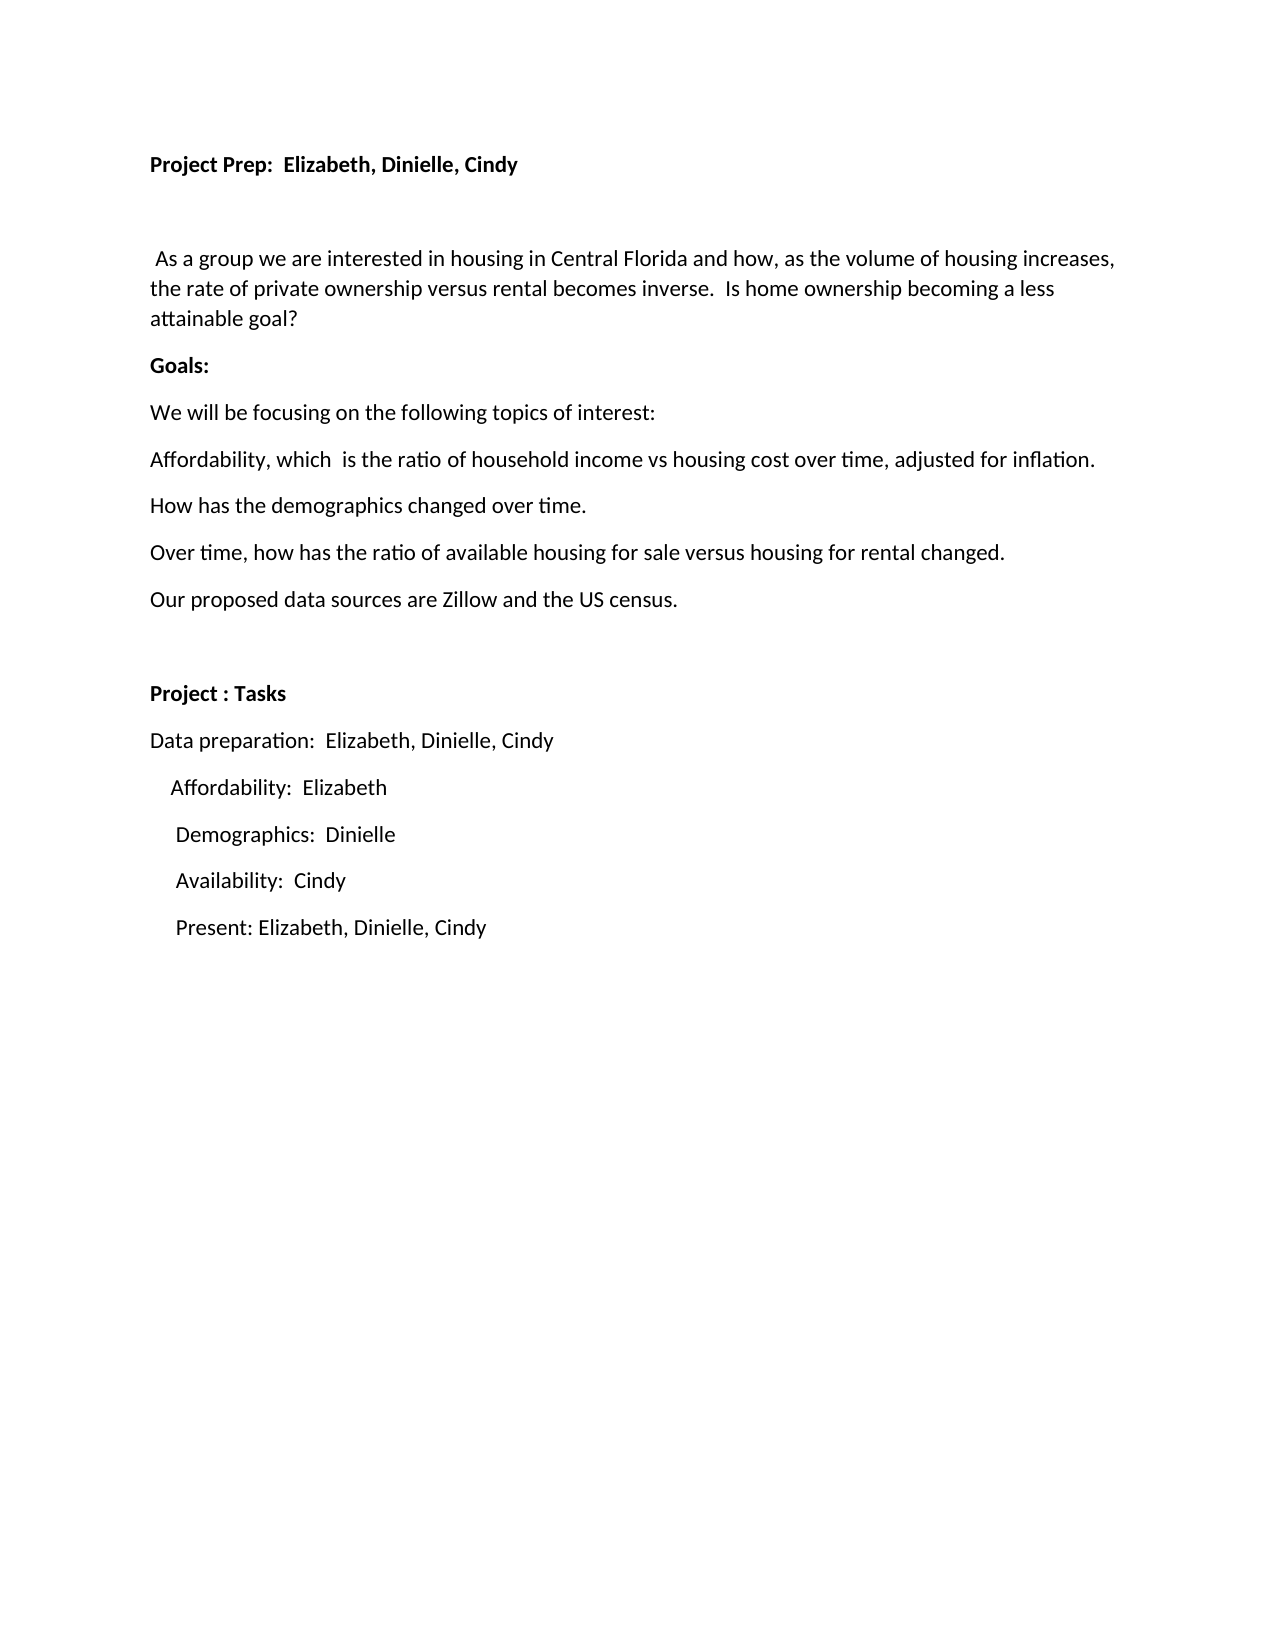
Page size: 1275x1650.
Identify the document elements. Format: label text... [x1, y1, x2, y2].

text Affordability, which is the ratio of household income vs housing cost over time, adjusted for inflation. [150, 445, 1125, 473]
text Project Prep: Elizabeth, Dinielle, Cindy [150, 150, 1125, 178]
text Project : Tasks [150, 679, 1125, 707]
text Data preparation: Elizabeth, Dinielle, Cindy [150, 726, 1125, 754]
text Demographics: Dinielle [150, 820, 1125, 848]
text We will be focusing on the following topics of interest: [150, 398, 1125, 426]
text How has the demographics changed over time. [150, 492, 1125, 520]
text Present: Elizabeth, Dinielle, Cindy [150, 913, 1125, 942]
text Availability: Cindy [150, 867, 1125, 895]
text As a group we are interested in housing in Central Florida and how, as the volume of housing increases, the rate of private ownership versus rental becomes inverse. Is home ownership becoming a less attainable goal? [150, 244, 1125, 332]
text Over time, how has the ratio of available housing for sale versus housing for rental changed. [150, 538, 1125, 567]
text Goals: [150, 351, 1125, 379]
text Affordability: Elizabeth [150, 773, 1125, 801]
text Our proposed data sources are Zillow and the US census. [150, 585, 1125, 613]
